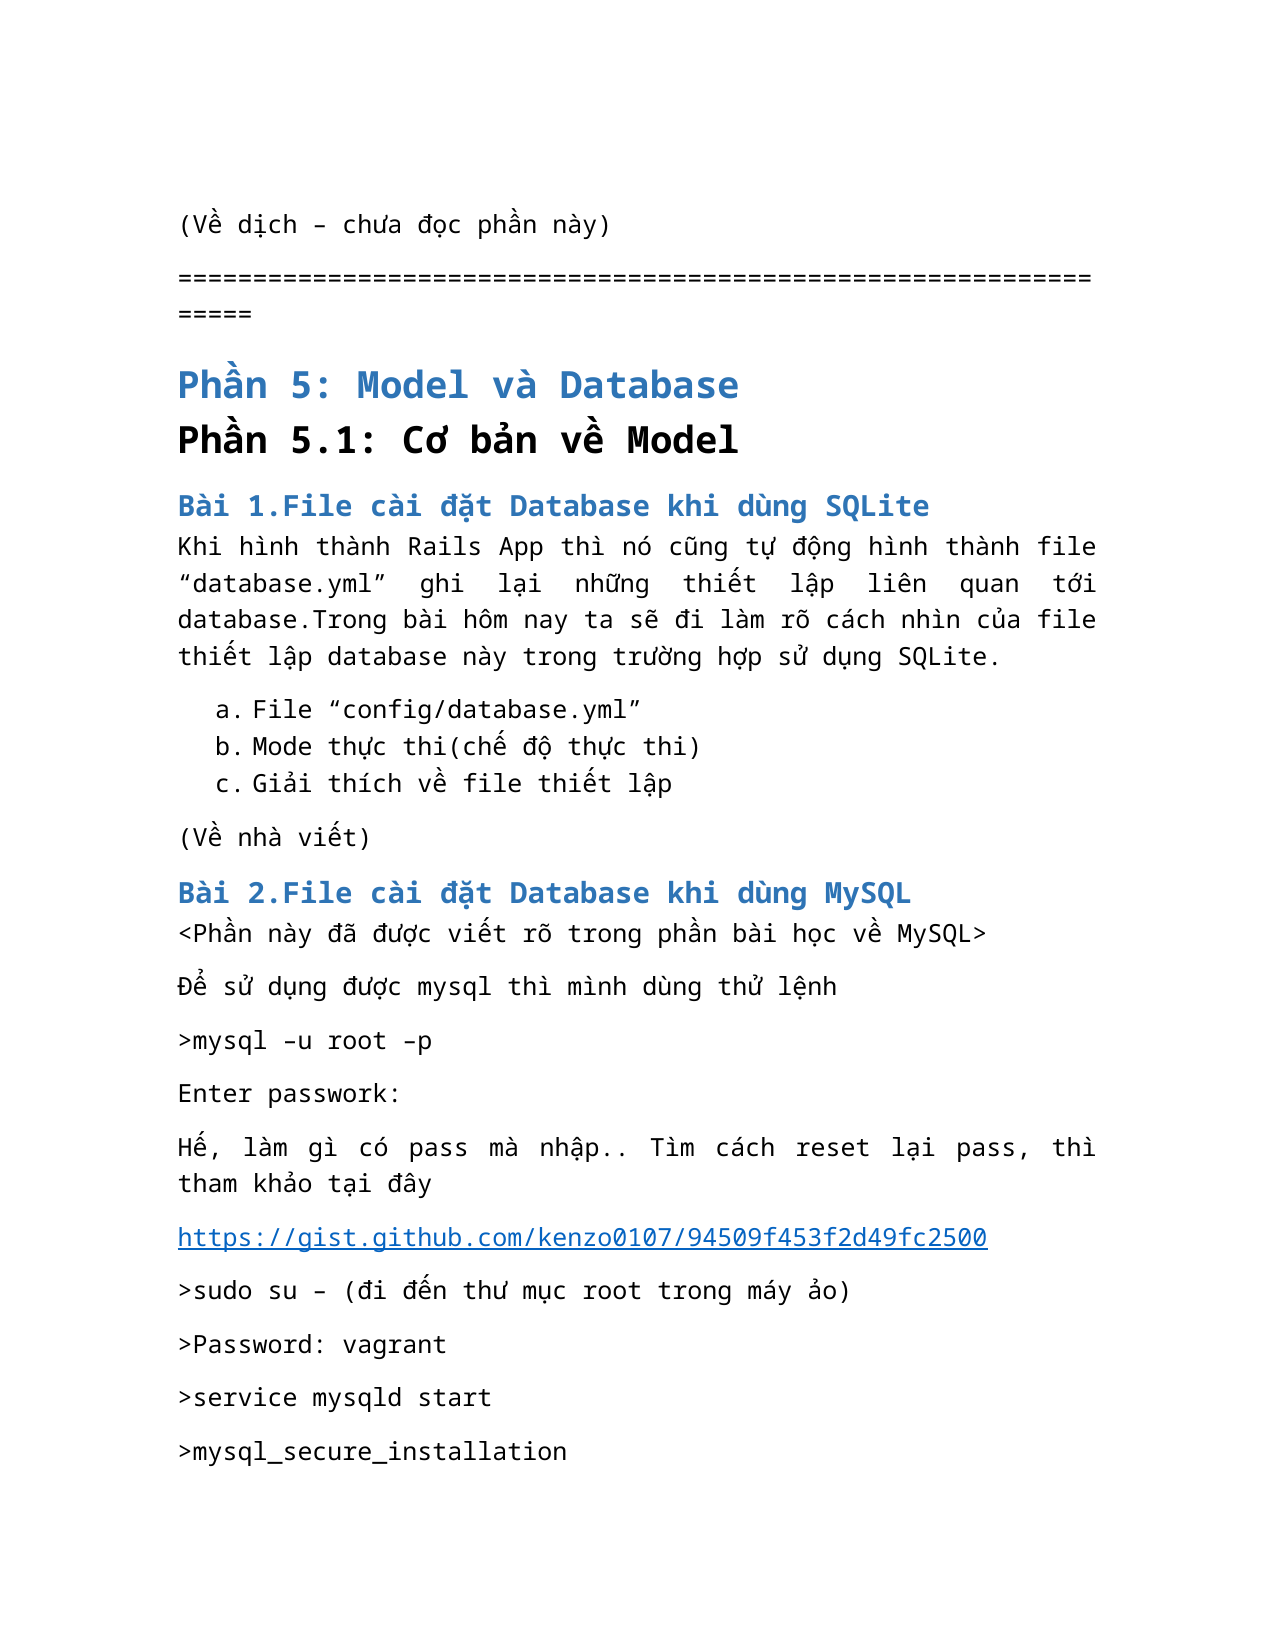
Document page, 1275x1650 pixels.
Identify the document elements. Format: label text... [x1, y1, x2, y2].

subtitle Bài 1.File cài đặt Database khi dùng SQLite [177, 486, 1098, 525]
text Phần 5.1: Cơ bản về Model [177, 414, 1098, 465]
list File “config/database.yml” [215, 692, 1098, 726]
text Hế, làm gì có pass mà nhập.. Tìm cách reset lại pass, thì tham khảo tại đây [177, 1129, 1098, 1200]
list Mode thực thi(chế độ thực thi) [215, 729, 1098, 763]
text ================================================================== [177, 260, 1098, 331]
text >mysql –u root –p [177, 1022, 1098, 1056]
text >mysql_secure_installation [177, 1433, 1098, 1467]
text https://gist.github.com/kenzo0107/94509f453f2d49fc2500 [177, 1219, 1098, 1253]
text Khi hình thành Rails App thì nó cũng tự động hình thành file “database.yml” ghi lại những thiết lập liên quan tới database.Trong bài hôm nay ta sẽ đi làm rõ cách nhìn của file thiết lập database này trong trường hợp sử dụng SQLite. [177, 528, 1098, 673]
text Enter passwork: [177, 1076, 1098, 1110]
text Để sử dụng được mysql thì mình dùng thử lệnh [177, 969, 1098, 1003]
text >Password: vagrant [177, 1326, 1098, 1360]
text >service mysqld start [177, 1380, 1098, 1414]
text >sudo su – (đi đến thư mục root trong máy ảo) [177, 1273, 1098, 1307]
text (Về nhà viết) [177, 819, 1098, 853]
text (Về dịch – chưa đọc phần này) [177, 207, 1098, 241]
list Giải thích về file thiết lập [215, 766, 1098, 800]
subtitle Bài 2.File cài đặt Database khi dùng MySQL [177, 873, 1098, 912]
subtitle Phần 5: Model và Database [177, 359, 1098, 410]
text <Phần này đã được viết rõ trong phần bài học về MySQL> [177, 915, 1098, 949]
